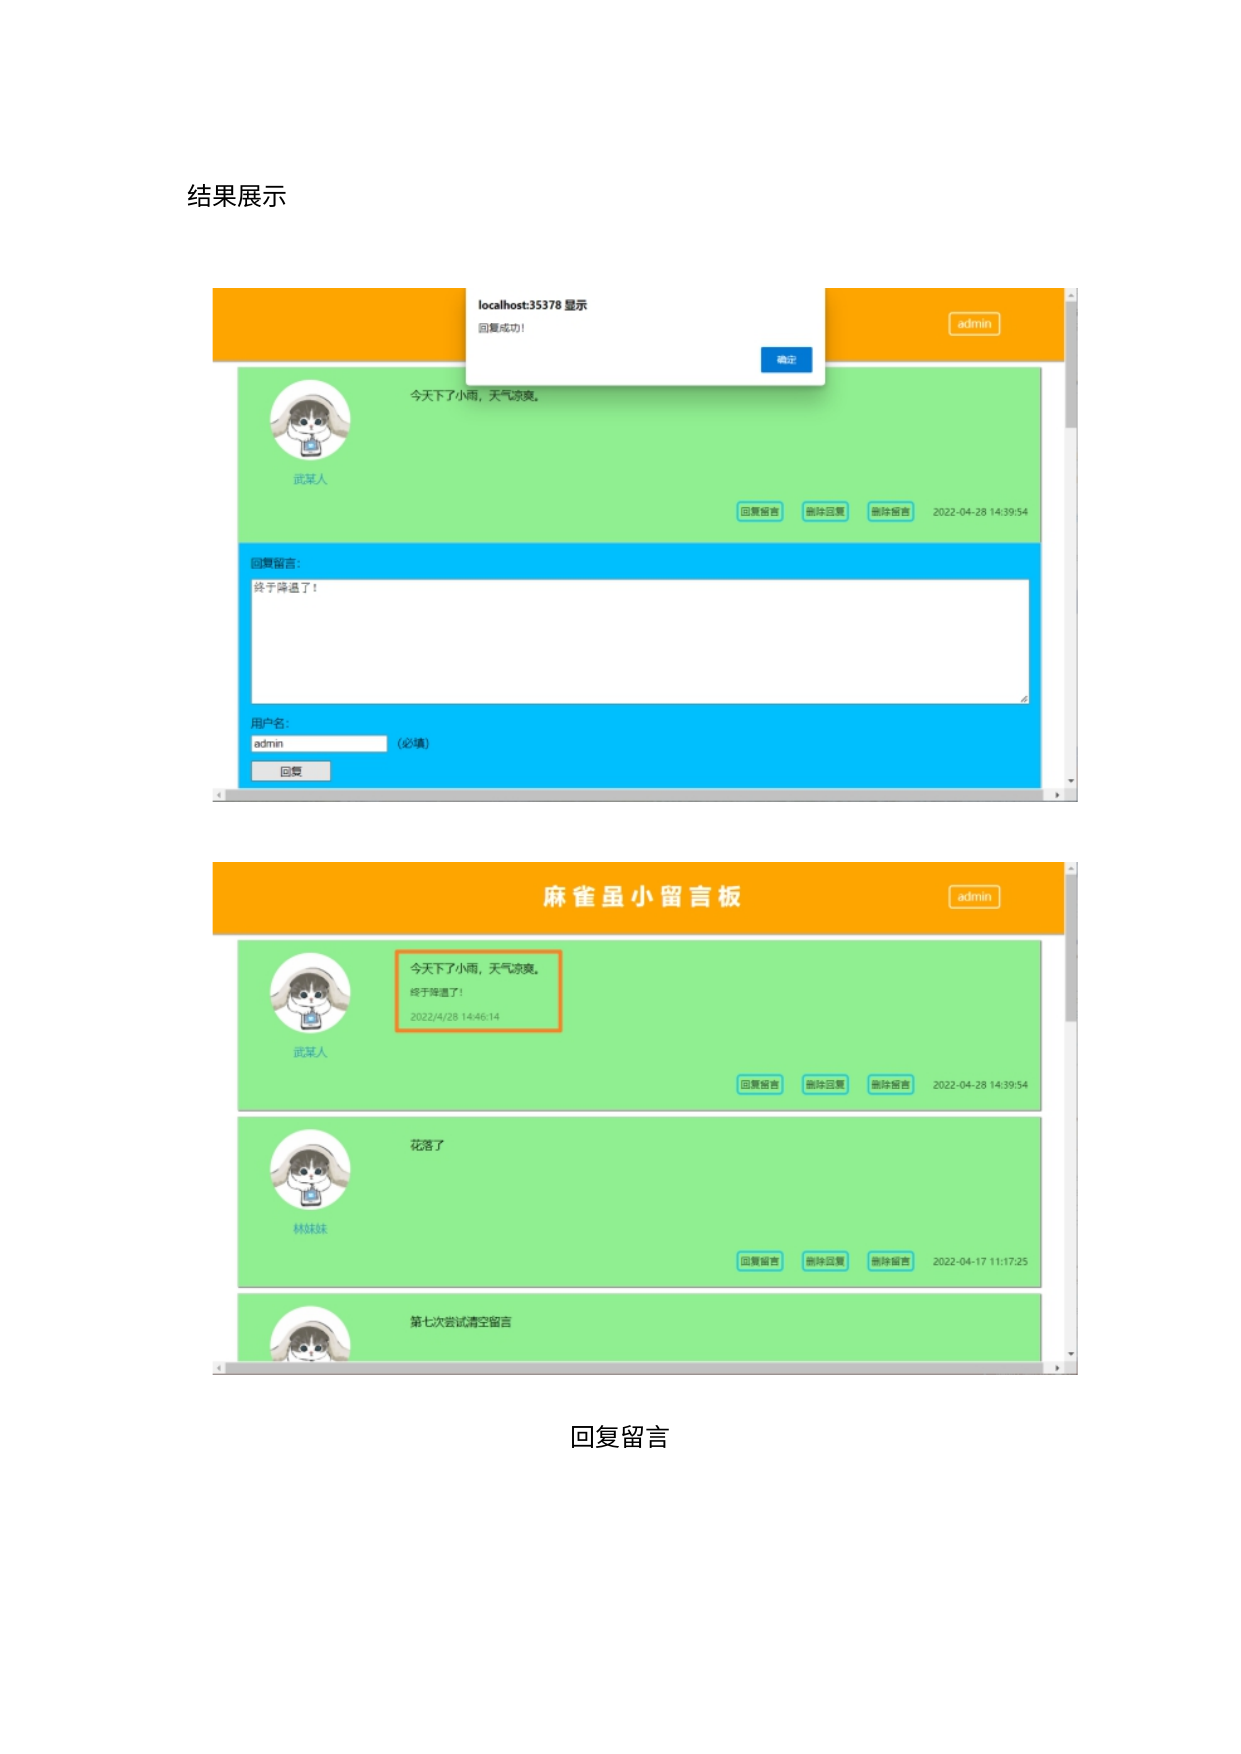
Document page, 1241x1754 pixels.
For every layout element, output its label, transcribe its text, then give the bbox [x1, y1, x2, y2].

picture [212, 288, 1078, 802]
text 回复留言 [187, 1403, 1053, 1468]
text 结果展示 [187, 162, 1053, 227]
picture [212, 862, 1078, 1375]
